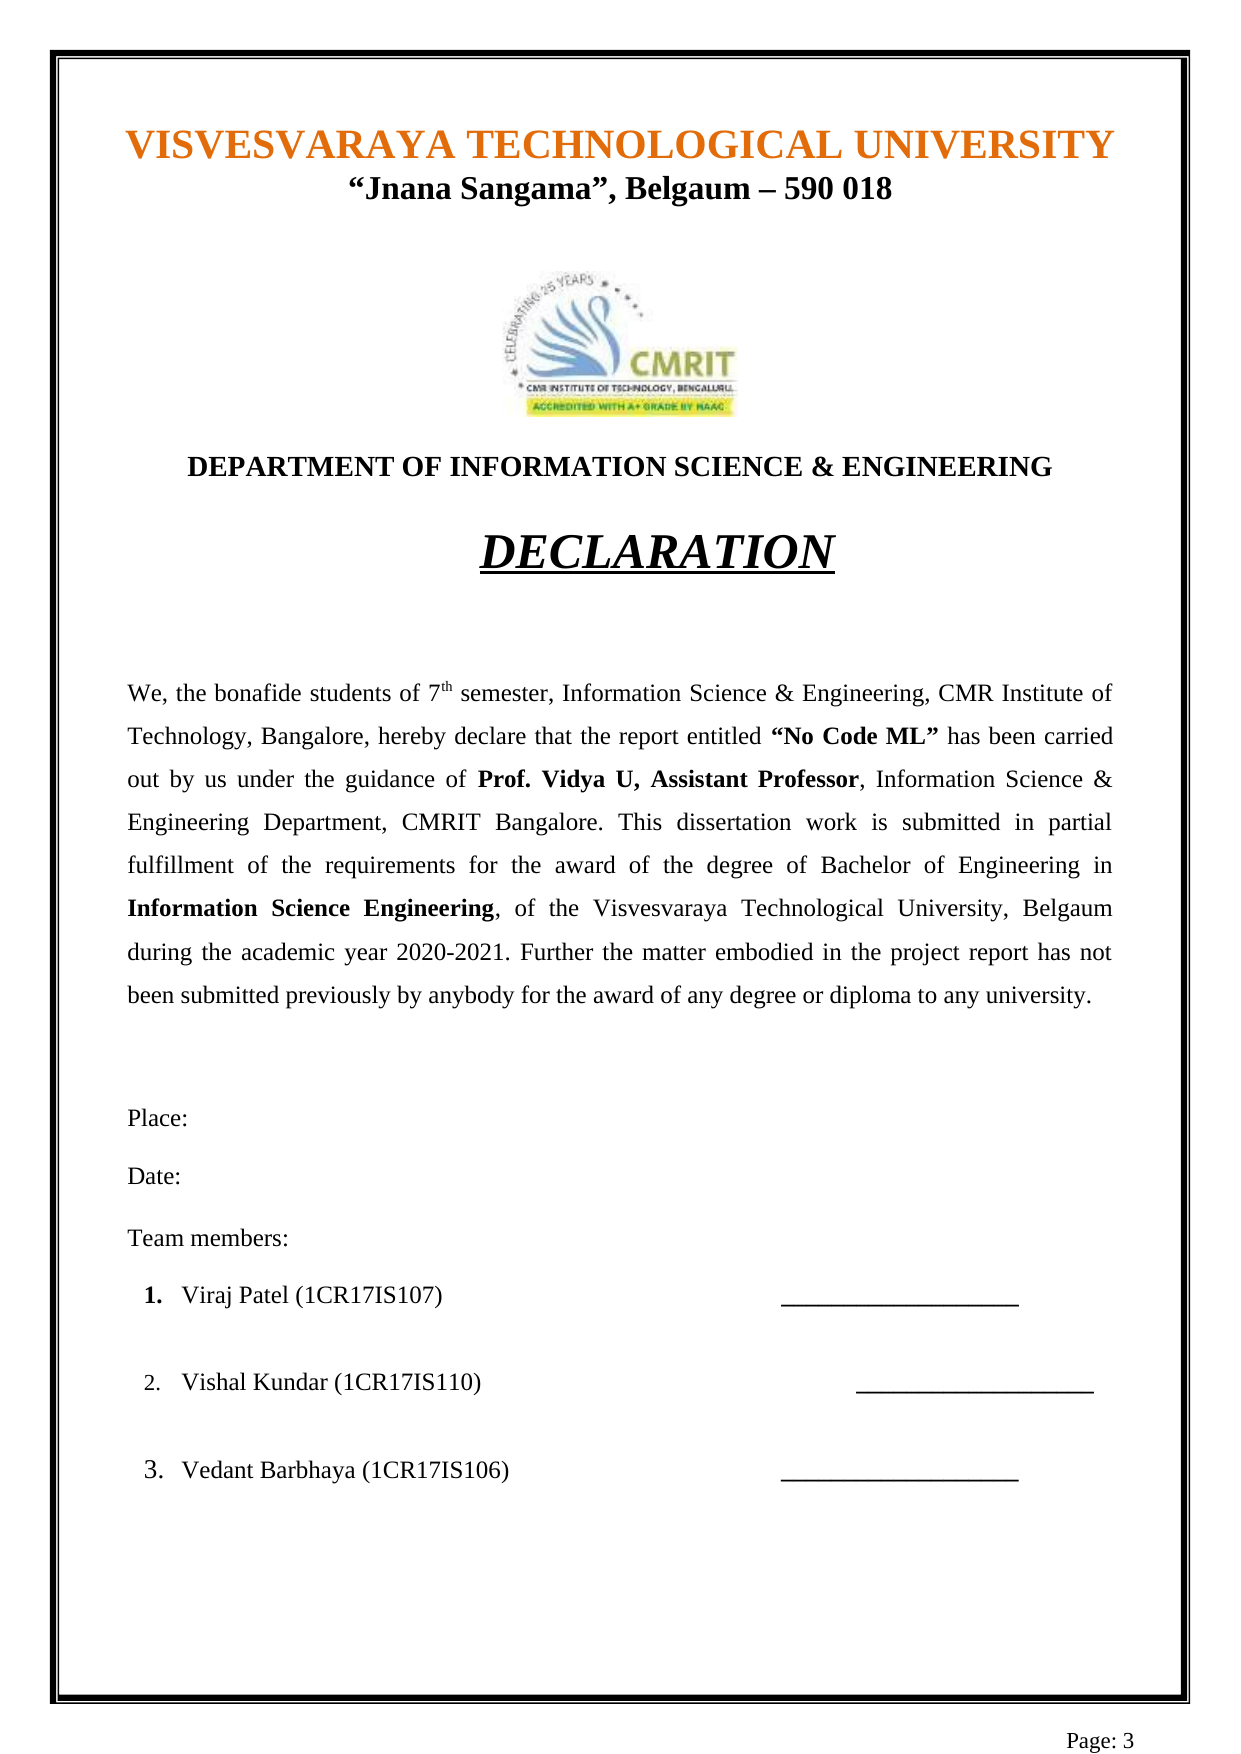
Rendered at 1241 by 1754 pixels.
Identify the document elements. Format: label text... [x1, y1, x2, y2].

text Place: [127, 1103, 1134, 1132]
picture [502, 271, 738, 417]
text We, the bonafide students of 7th semester, Information Science & Engineering, CMR Institute of Technology, Bangalore, hereby declare that the report entitled “No Code ML” has been carried out by us under the guidance of Prof. Vidya U, Assistant Professor, Information Science & Engineering Department, CMRIT Bangalore. This dissertation work is submitted in partial fulfillment of the requirements for the award of the degree of Bachelor of Engineering in Information Science Engineering, of the Visvesvaraya Technological University, Belgaum during the academic year 2020-2021. Further the matter embodied in the project report has not been submitted previously by anybody for the award of any degree or diploma to any university. [127, 678, 1113, 1008]
text Date: [127, 1161, 1134, 1190]
subtitle DEPARTMENT OF INFORMATION SCIENCE & ENGINEERING [185, 449, 1055, 483]
list Vedant Barbhaya (1CR17IS106) ___________________ [144, 1453, 1134, 1484]
list Vishal Kundar (1CR17IS110) ___________________ [144, 1367, 1134, 1396]
subtitle Team members: [127, 1223, 1134, 1252]
list Viraj Patel (1CR17IS107) ___________________ [144, 1281, 1134, 1309]
title DECLARATION [185, 521, 1055, 579]
